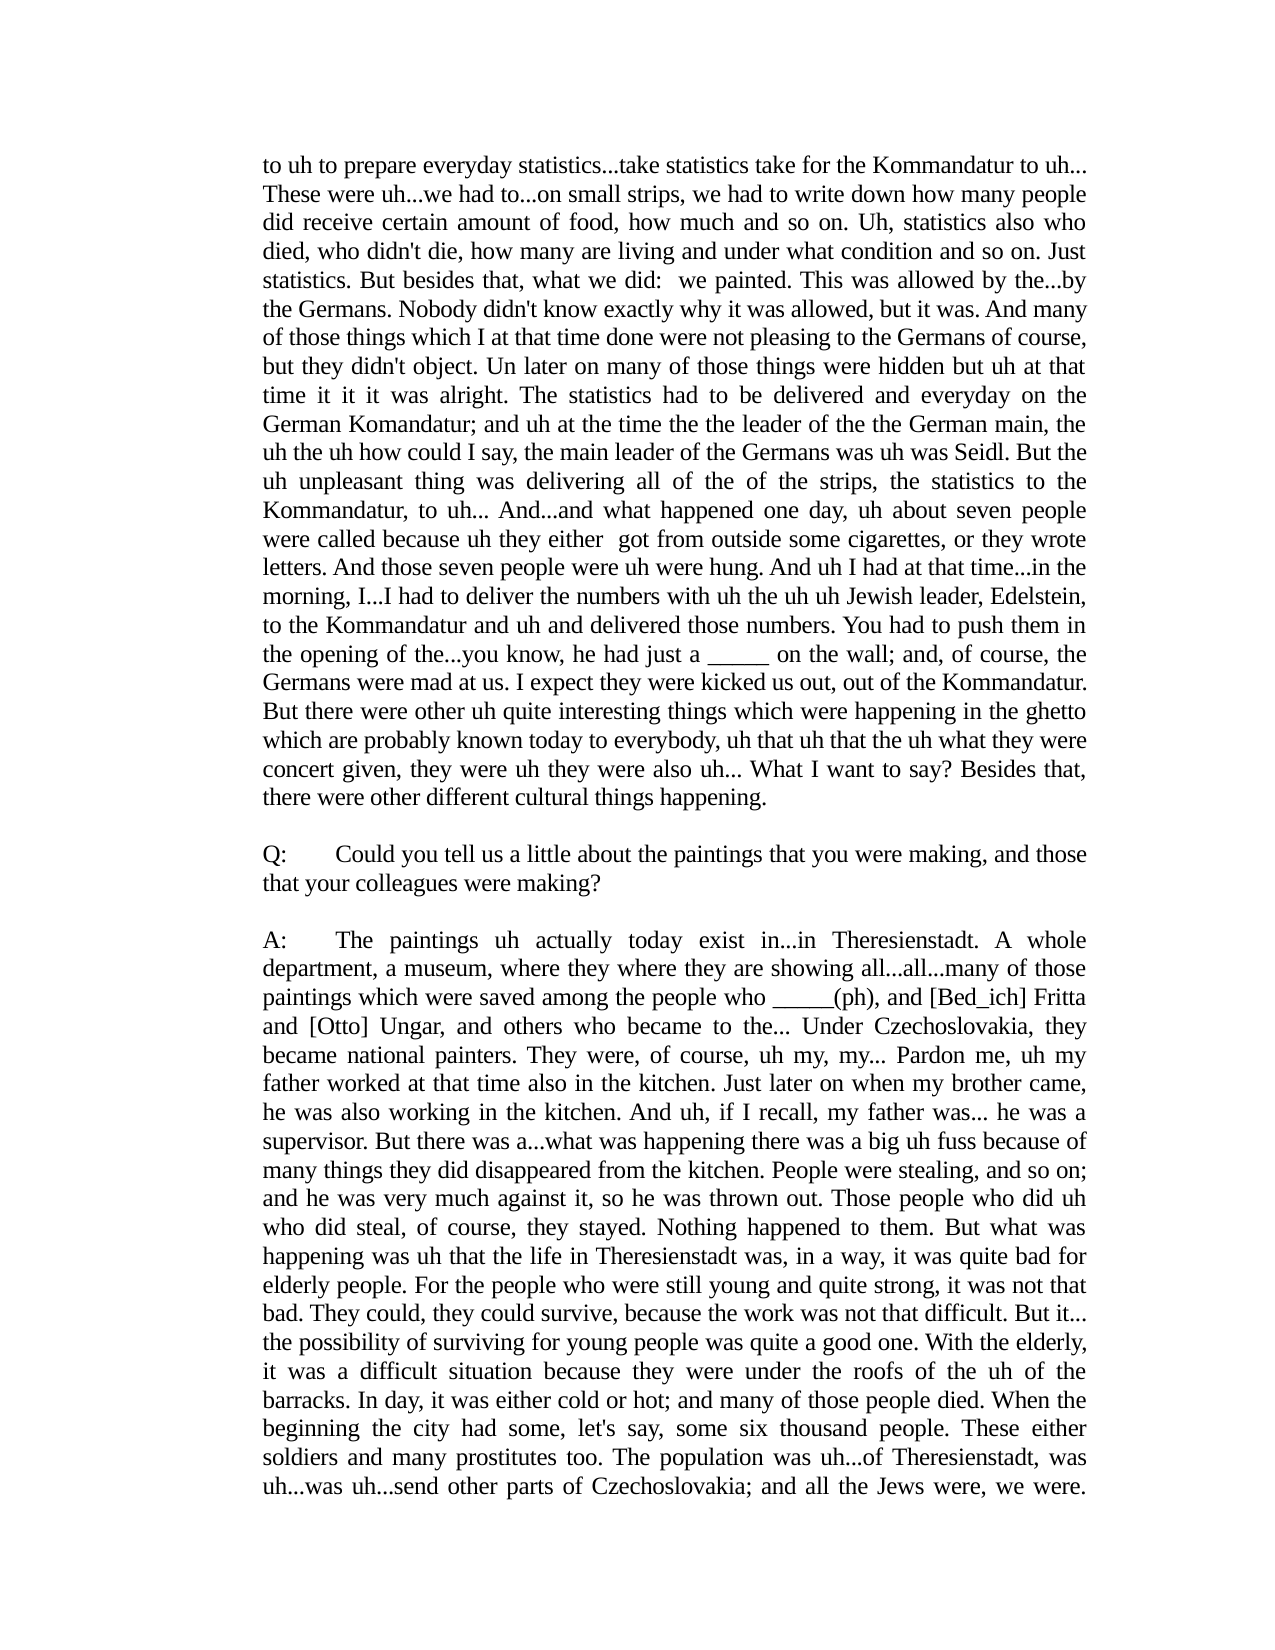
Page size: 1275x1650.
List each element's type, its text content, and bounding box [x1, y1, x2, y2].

text Q: Could you tell us a little about the paintings that you were making, and those that your colleagues were making? [262, 955, 1087, 1012]
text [262, 1041, 1087, 1472]
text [262, 150, 1087, 926]
